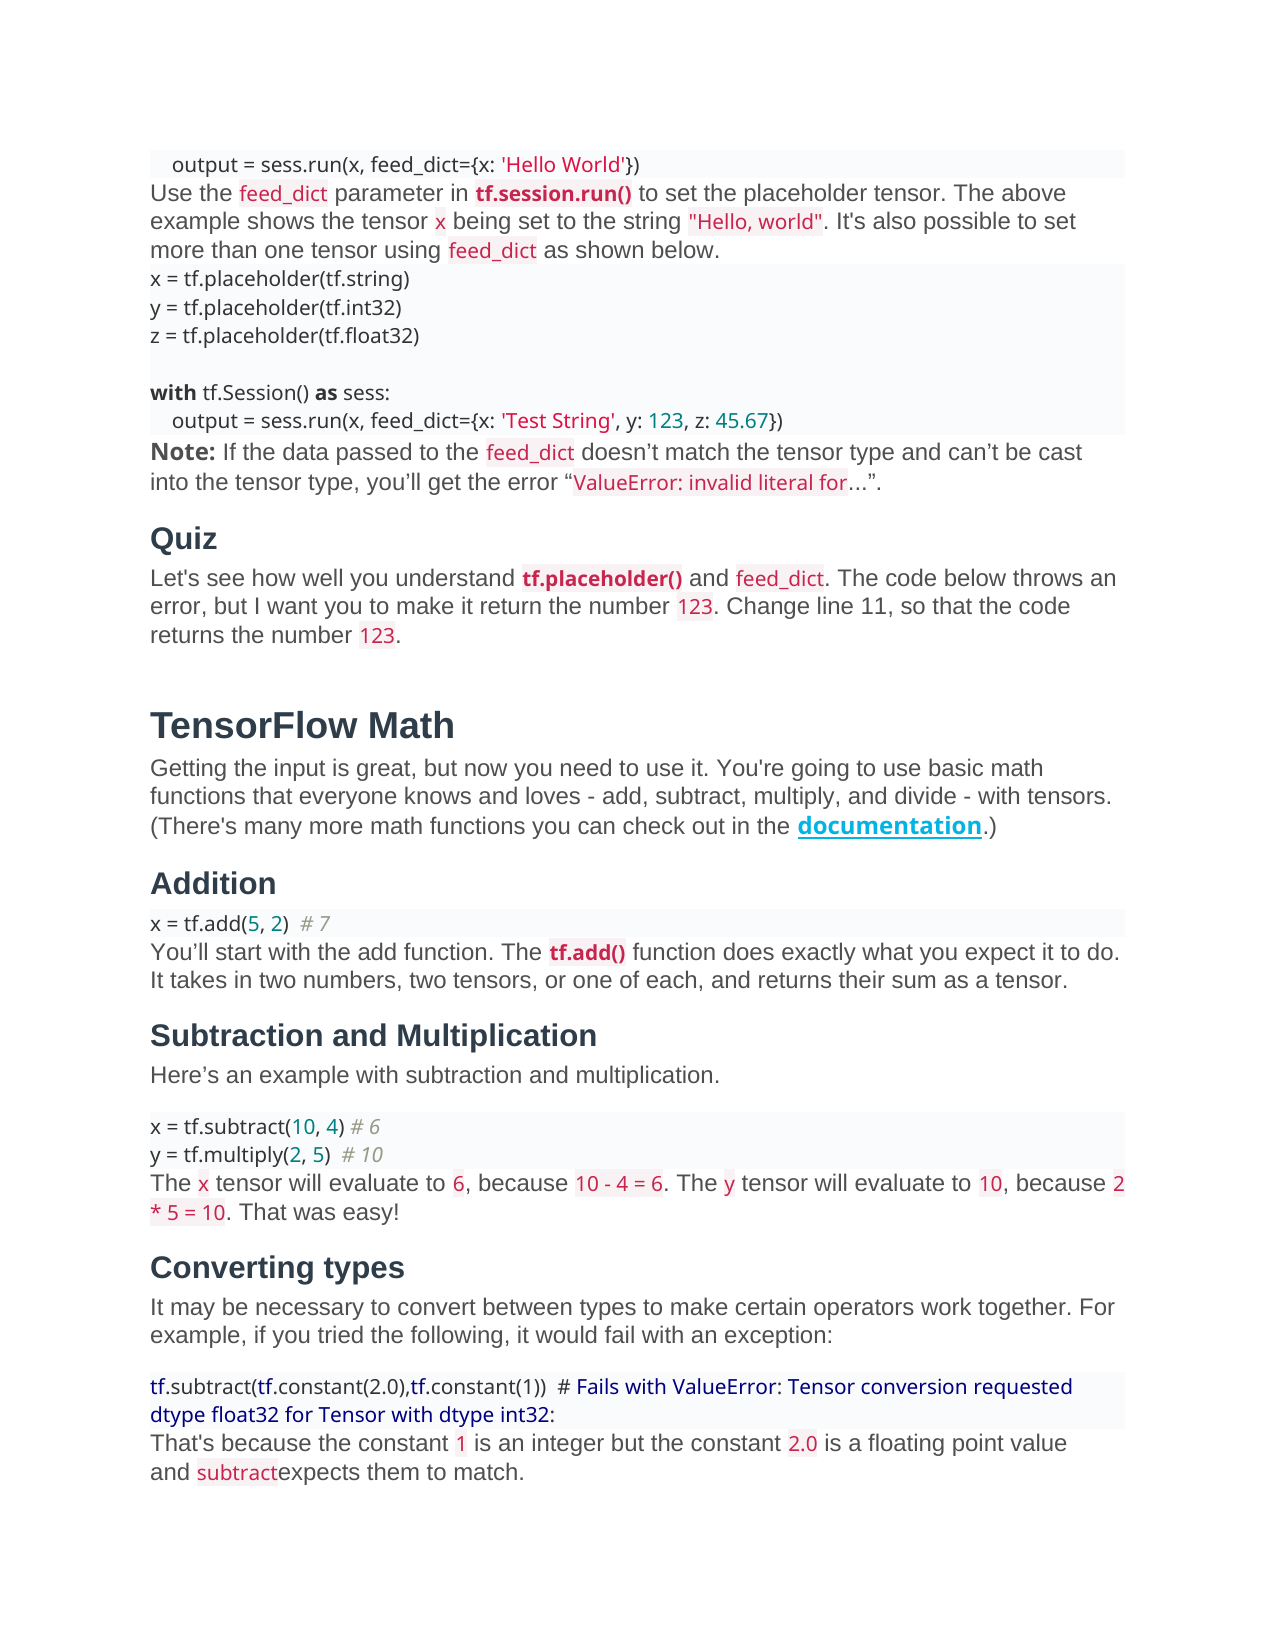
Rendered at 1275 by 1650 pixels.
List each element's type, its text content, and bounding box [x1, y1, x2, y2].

text with tf.Session() as sess: [150, 378, 1125, 407]
text Getting the input is great, but now you need to use it. You're going to use basic math functions that everyone knows and loves - add, subtract, multiply, and divide - with tensors. (There's many more math functions you can check out in the documentation.) [150, 754, 1125, 842]
text output = sess.run(x, feed_dict={x: 'Test String', y: 123, z: 45.67}) [150, 407, 1125, 435]
text z = tf.placeholder(tf.float32) [150, 321, 1125, 350]
text Note: If the data passed to the feed_dict doesn’t match the tensor type and can’t be cast into the tensor type, you’ll get the error “ValueError: invalid literal for...”. [150, 435, 1125, 496]
subtitle Addition [150, 865, 1125, 901]
subtitle Quiz [150, 520, 1125, 556]
text Here’s an example with subtraction and multiplication. [150, 1061, 1125, 1088]
text You’ll start with the add function. The tf.add() function does exactly what you expect it to do. It takes in two numbers, two tensors, or one of each, and returns their sum as a tensor. [150, 937, 1125, 994]
text x = tf.subtract(10, 4) # 6 [150, 1112, 1125, 1140]
text y = tf.placeholder(tf.int32) [150, 293, 1125, 321]
text It may be necessary to convert between types to make certain operators work together. For example, if you tried the following, it would fail with an exception: [150, 1293, 1125, 1348]
text tf.subtract(tf.constant(2.0),tf.constant(1)) # Fails with ValueError: Tensor conversion requested dtype float32 for Tensor with dtype int32: [150, 1372, 1125, 1429]
text Use the feed_dict parameter in tf.session.run() to set the placeholder tensor. The above example shows the tensor x being set to the string "Hello, world". It's also possible to set more than one tensor using feed_dict as shown below. [150, 178, 1125, 264]
subtitle Converting types [150, 1249, 1125, 1285]
subtitle TensorFlow Math [150, 703, 1125, 746]
text That's because the constant 1 is an integer but the constant 2.0 is a floating point value and subtractexpects them to match. [150, 1429, 1125, 1486]
subtitle Subtraction and Multiplication [150, 1017, 1125, 1053]
text y = tf.multiply(2, 5) # 10 [150, 1140, 1125, 1169]
text x = tf.add(5, 2) # 7 [150, 909, 1125, 937]
text output = sess.run(x, feed_dict={x: 'Hello World'}) [150, 150, 1125, 178]
text x = tf.placeholder(tf.string) [150, 264, 1125, 293]
text Let's see how well you understand tf.placeholder() and feed_dict. The code below throws an error, but I want you to make it return the number 123. Change line 11, so that the code returns the number 123. [150, 563, 1125, 649]
text The x tensor will evaluate to 6, because 10 - 4 = 6. The y tensor will evaluate to 10, because 2 * 5 = 10. That was easy! [150, 1169, 1125, 1226]
